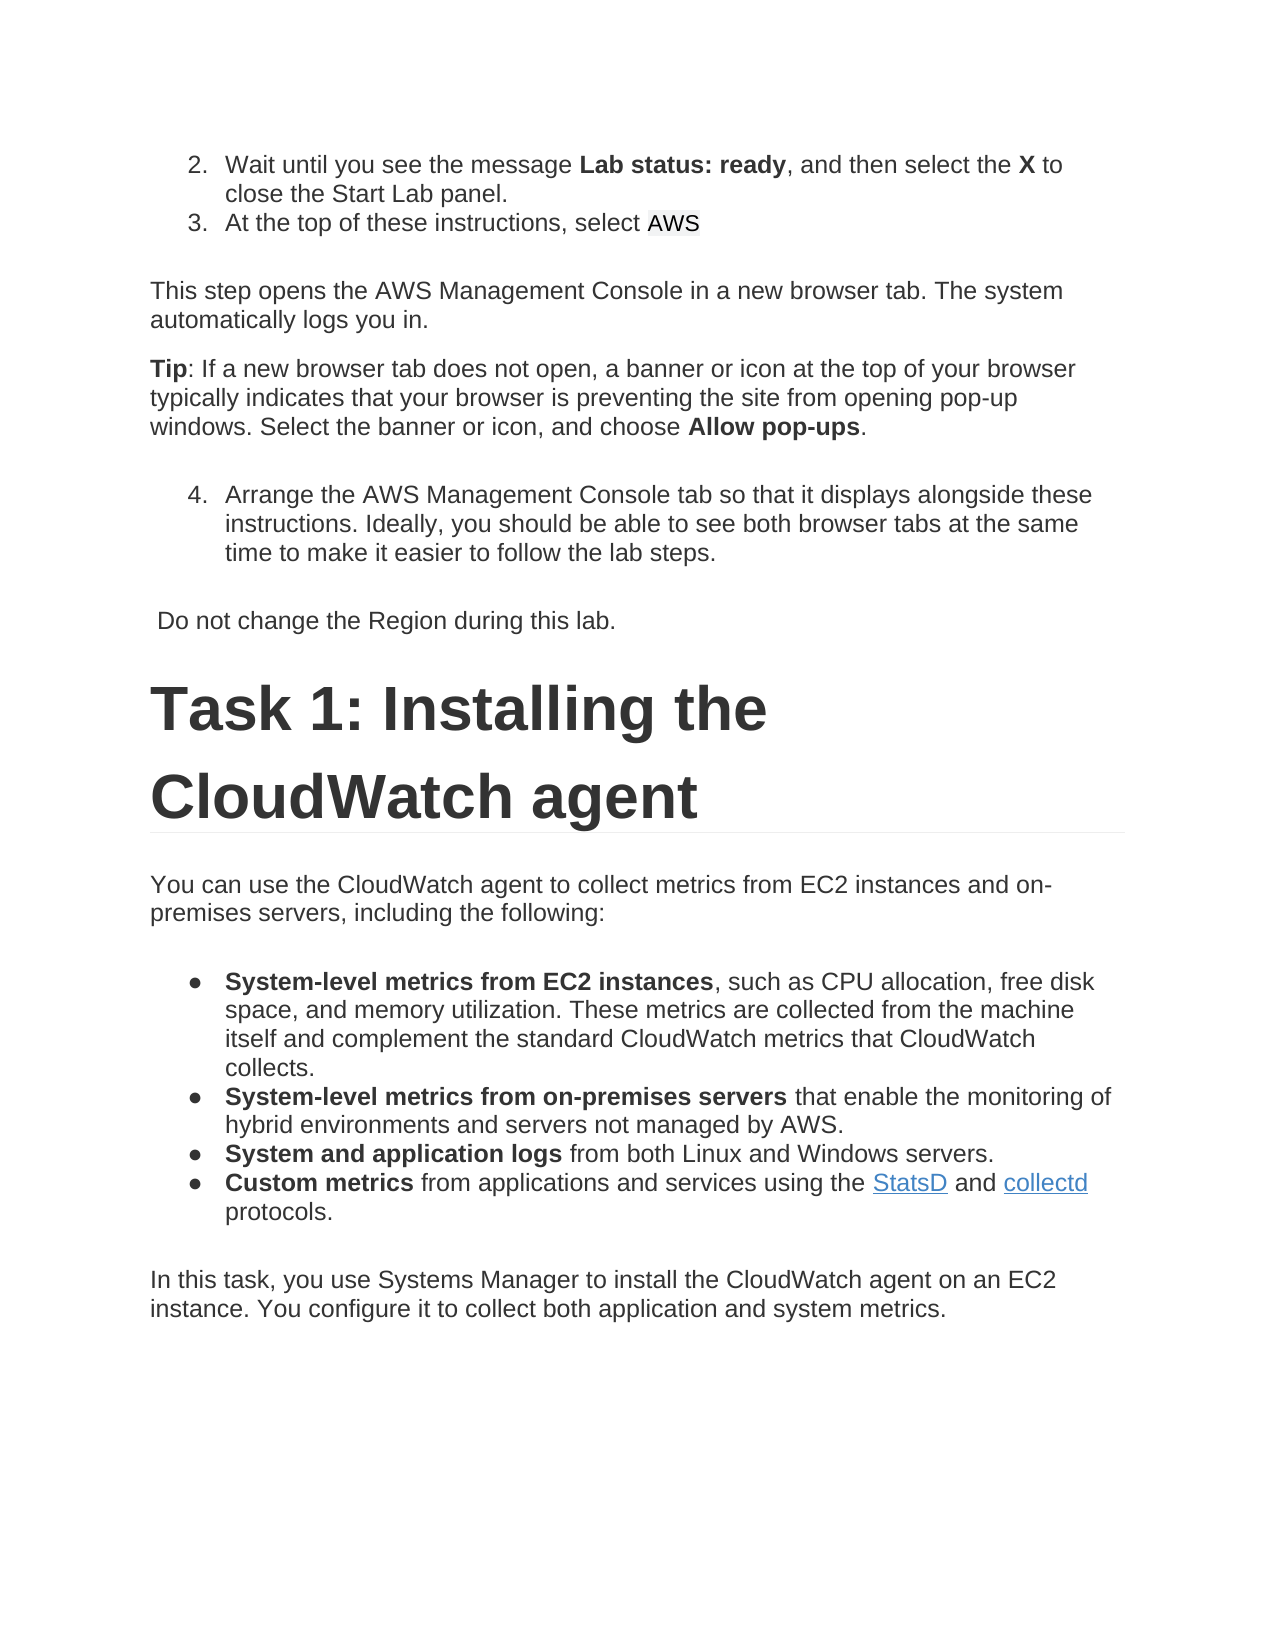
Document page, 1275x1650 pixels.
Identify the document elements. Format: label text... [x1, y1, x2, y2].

list Custom metrics from applications and services using the StatsD and collectd protocols. [187, 1168, 1125, 1226]
text You can use the CloudWatch agent to collect metrics from EC2 instances and on-premises servers, including the following: [150, 870, 1125, 927]
list System-level metrics from on-premises servers that enable the monitoring of hybrid environments and servers not managed by AWS. [187, 1082, 1125, 1139]
text In this task, you use Systems Manager to install the CloudWatch agent on an EC2 instance. You configure it to collect both application and system metrics. [150, 1265, 1125, 1323]
subtitle Task 1: Installing the CloudWatch agent [150, 672, 1125, 832]
text This step opens the AWS Management Console in a new browser tab. The system automatically logs you in. [150, 276, 1125, 333]
text Do not change the Region during this lab. [150, 606, 1125, 634]
list System-level metrics from EC2 instances, such as CPU allocation, free disk space, and memory utilization. These metrics are collected from the machine itself and complement the standard CloudWatch metrics that CloudWatch collects. [187, 967, 1125, 1082]
list Arrange the AWS Management Console tab so that it displays alongside these instructions. Ideally, you should be able to see both browser tabs at the same time to make it easier to follow the lab steps. [187, 480, 1125, 566]
list At the top of these instructions, select AWS [187, 207, 1125, 236]
list System and application logs from both Linux and Windows servers. [187, 1139, 1125, 1168]
text Tip: If a new browser tab does not open, a banner or icon at the top of your browser typically indicates that your browser is preventing the site from opening pop-up windows. Select the banner or icon, and choose Allow pop-ups. [150, 354, 1125, 440]
list Wait until you see the message Lab status: ready, and then select the X to close the Start Lab panel. [187, 150, 1125, 207]
